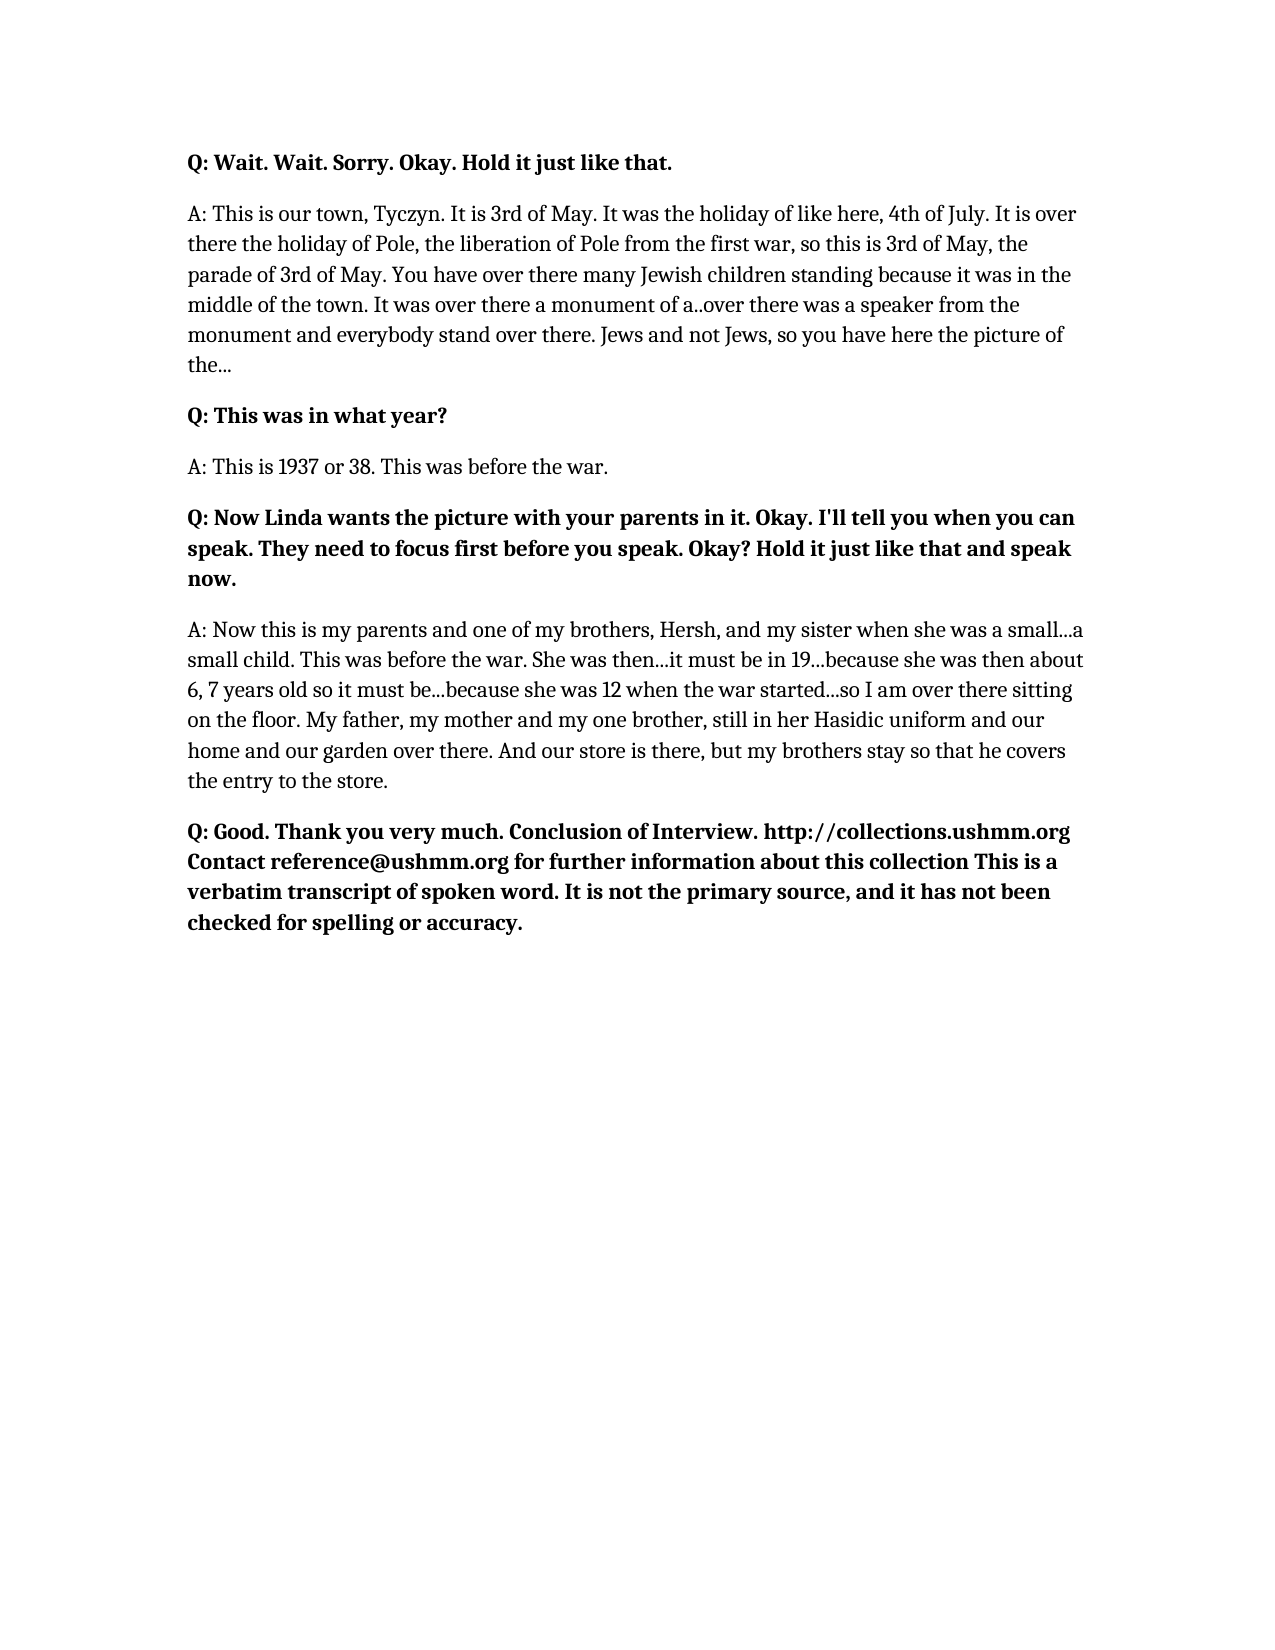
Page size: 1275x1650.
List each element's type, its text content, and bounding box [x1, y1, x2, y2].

text Q: This was in what year? [187, 403, 1087, 429]
text Q: Wait. Wait. Sorry. Okay. Hold it just like that. [187, 150, 1087, 176]
text A: This is our town, Tyczyn. It is 3rd of May. It was the holiday of like here, 4th of July. It is over there the holiday of Pole, the liberation of Pole from the first war, so this is 3rd of May, the parade of 3rd of May. You have over there many Jewish children standing because it was in the middle of the town. It was over there a monument of a..over there was a speaker from the monument and everybody stand over there. Jews and not Jews, so you have here the picture of the... [187, 201, 1087, 378]
text Q: Now Linda wants the picture with your parents in it. Okay. I'll tell you when you can speak. They need to focus first before you speak. Okay? Hold it just like that and speak now. [187, 505, 1087, 592]
text A: Now this is my parents and one of my brothers, Hersh, and my sister when she was a small...a small child. This was before the war. She was then...it must be in 19...because she was then about 6, 7 years old so it must be...because she was 12 when the war started...so I am over there sitting on the floor. My father, my mother and my one brother, still in her Hasidic uniform and our home and our garden over there. And our store is there, but my brothers stay so that he covers the entry to the store. [187, 617, 1087, 794]
text Q: Good. Thank you very much. Conclusion of Interview. http://collections.ushmm.org Contact reference@ushmm.org for further information about this collection This is a verbatim transcript of spoken word. It is not the primary source, and it has not been checked for spelling or accuracy. [187, 819, 1087, 936]
text A: This is 1937 or 38. This was before the war. [187, 454, 1087, 481]
